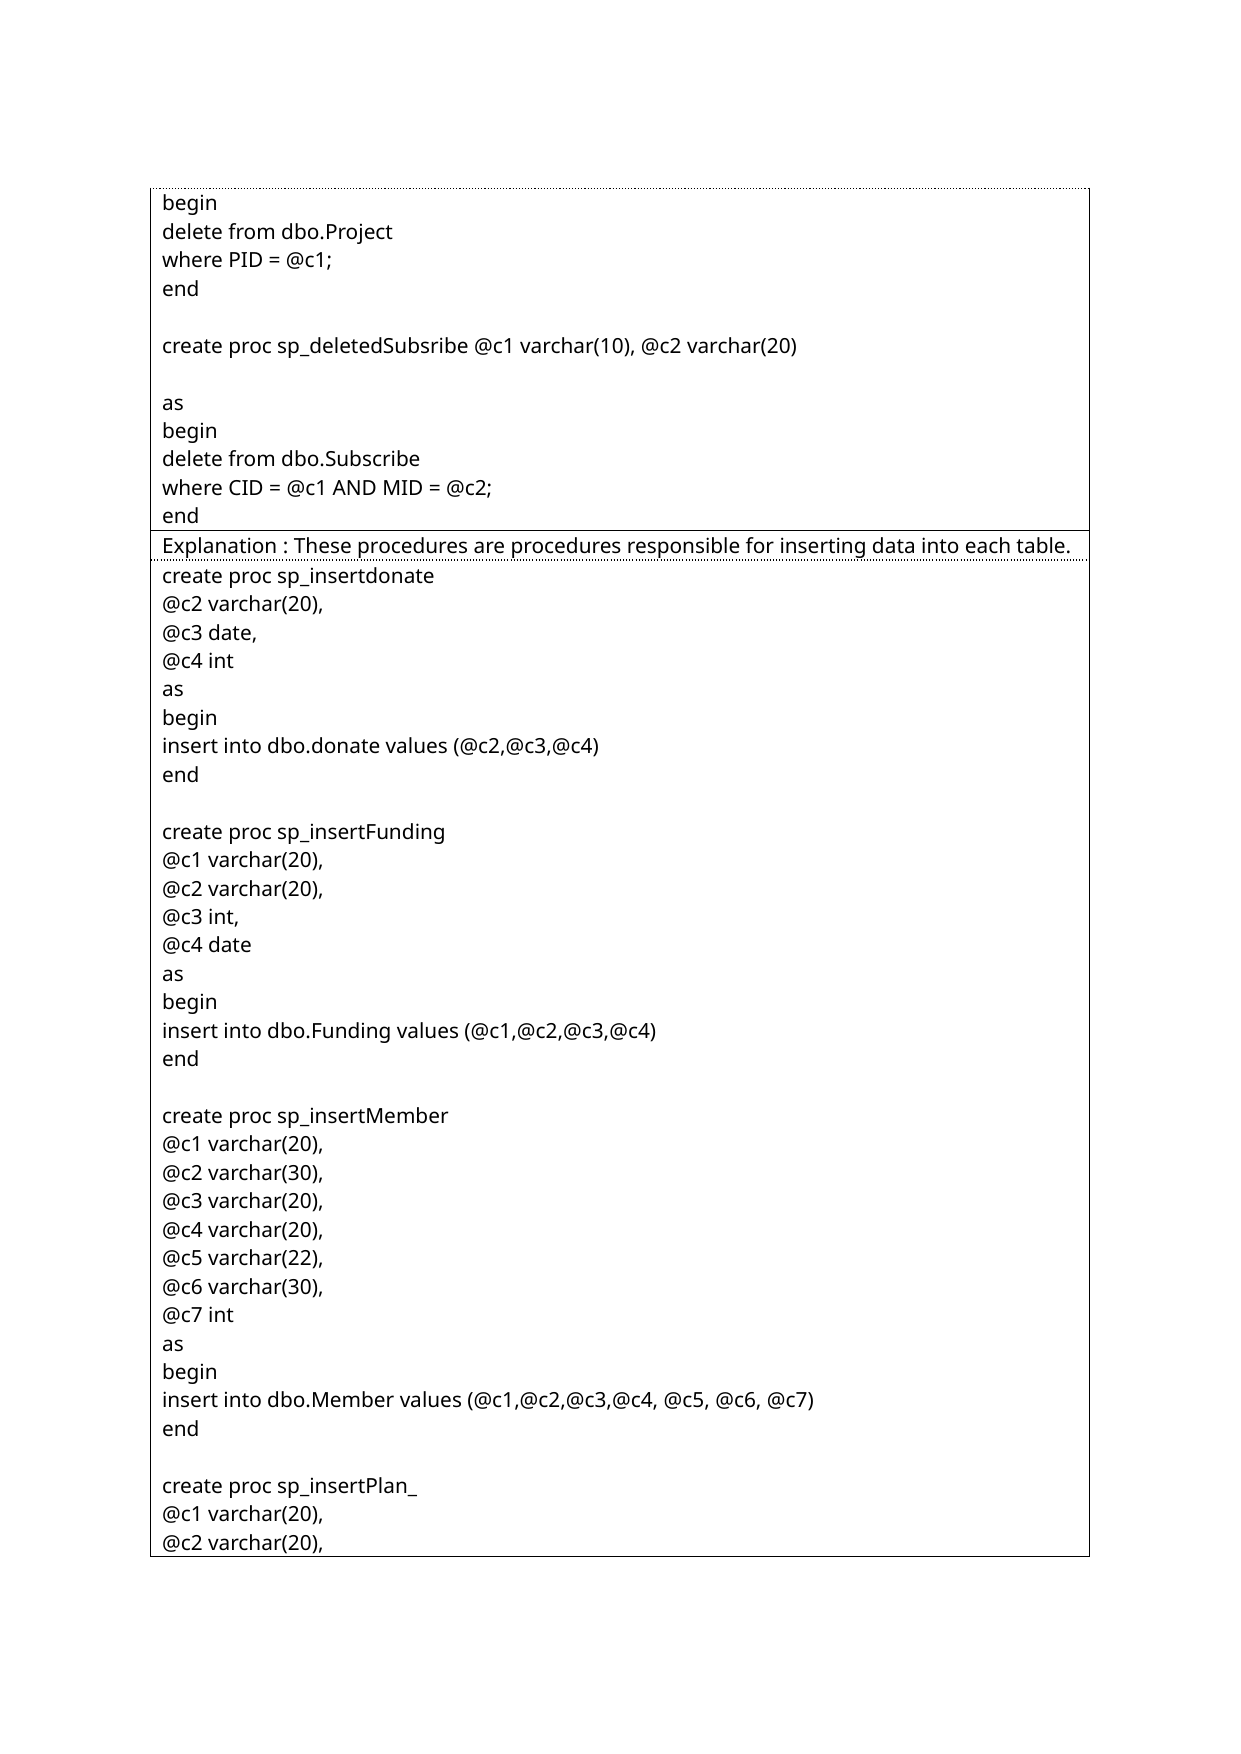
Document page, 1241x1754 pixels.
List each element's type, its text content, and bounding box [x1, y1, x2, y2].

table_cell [151, 188, 1089, 530]
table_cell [151, 559, 1089, 1556]
table_cell Explanation : These procedures are procedures responsible for inserting data into each table. [151, 531, 1089, 559]
